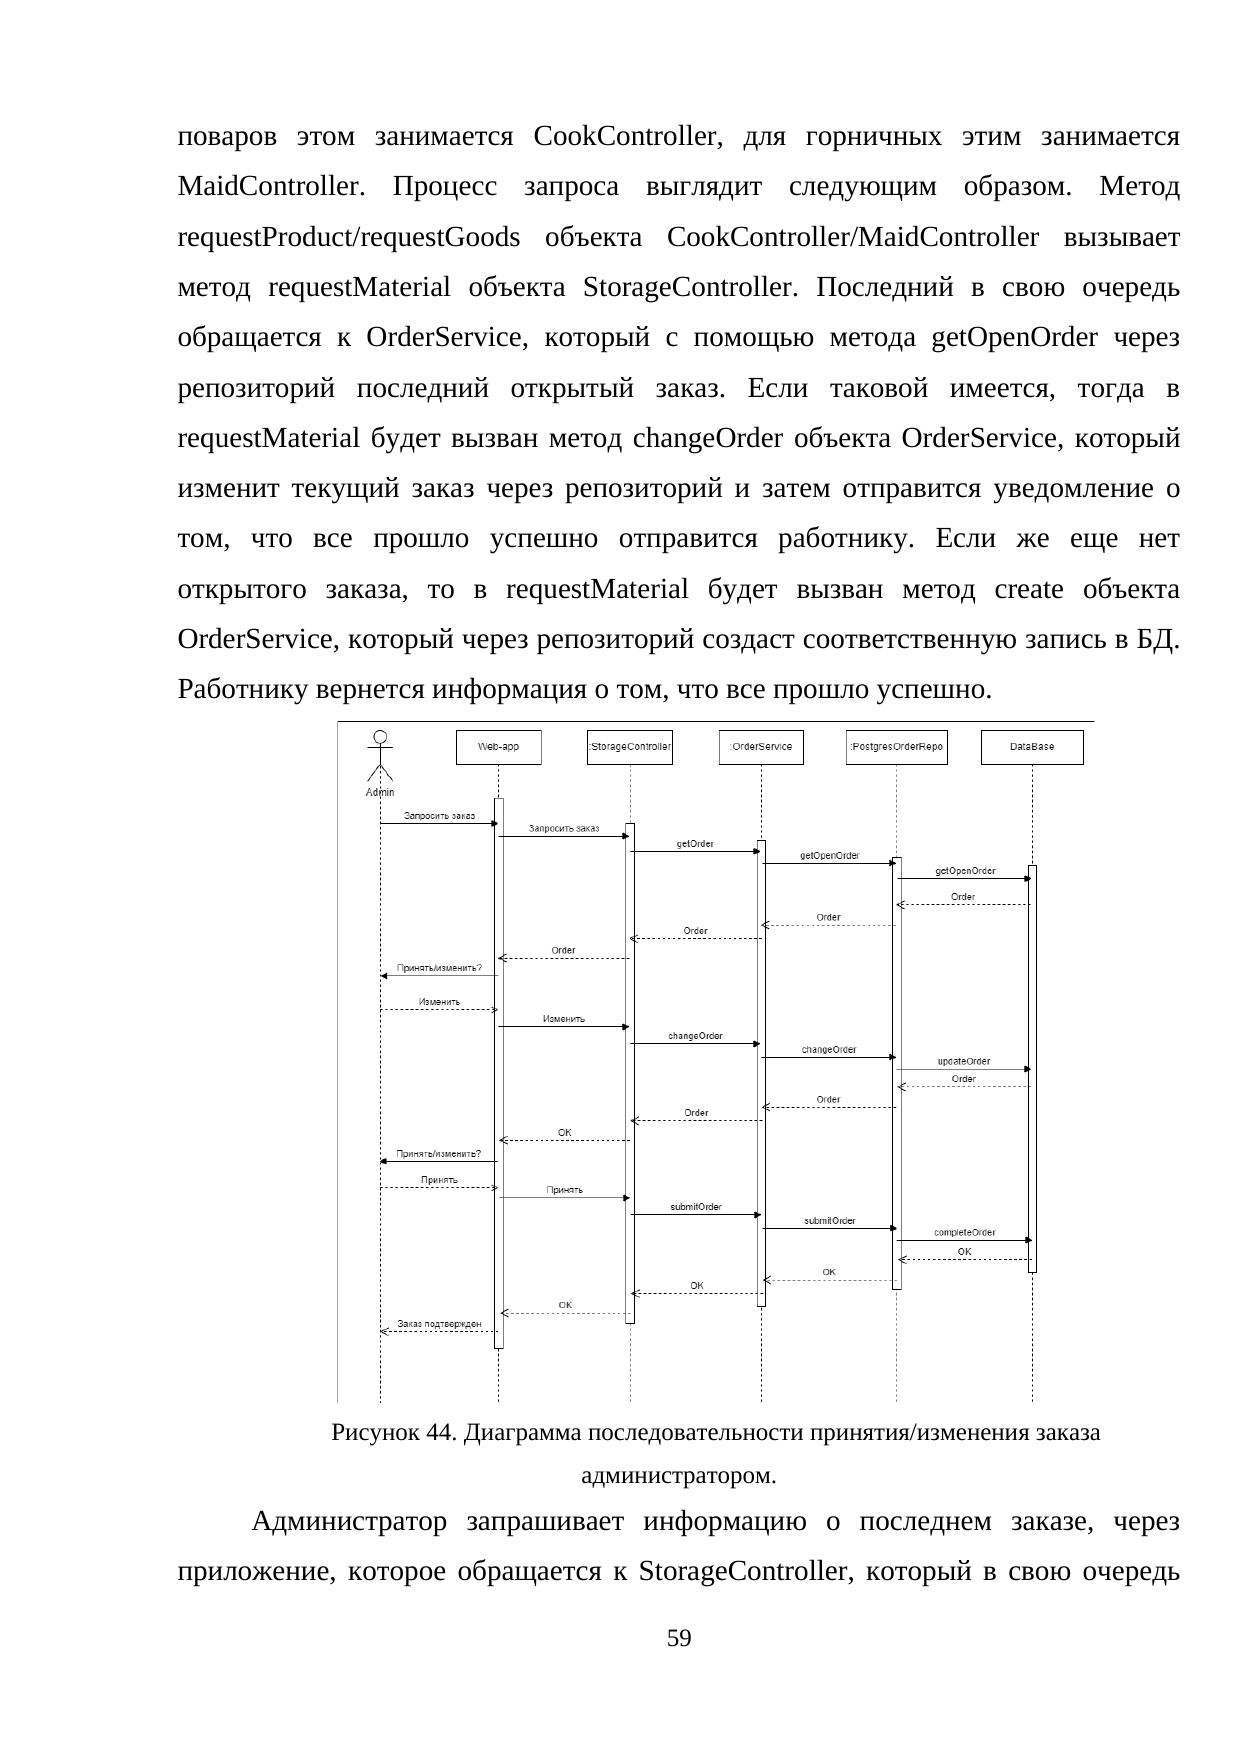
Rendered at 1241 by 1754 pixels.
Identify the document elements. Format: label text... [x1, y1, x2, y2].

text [177, 1503, 1181, 1587]
text Рисунок 44. Диаграмма последовательности принятия/изменения заказа администратором. [177, 1417, 1181, 1489]
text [177, 118, 1181, 705]
picture [337, 721, 1095, 1403]
